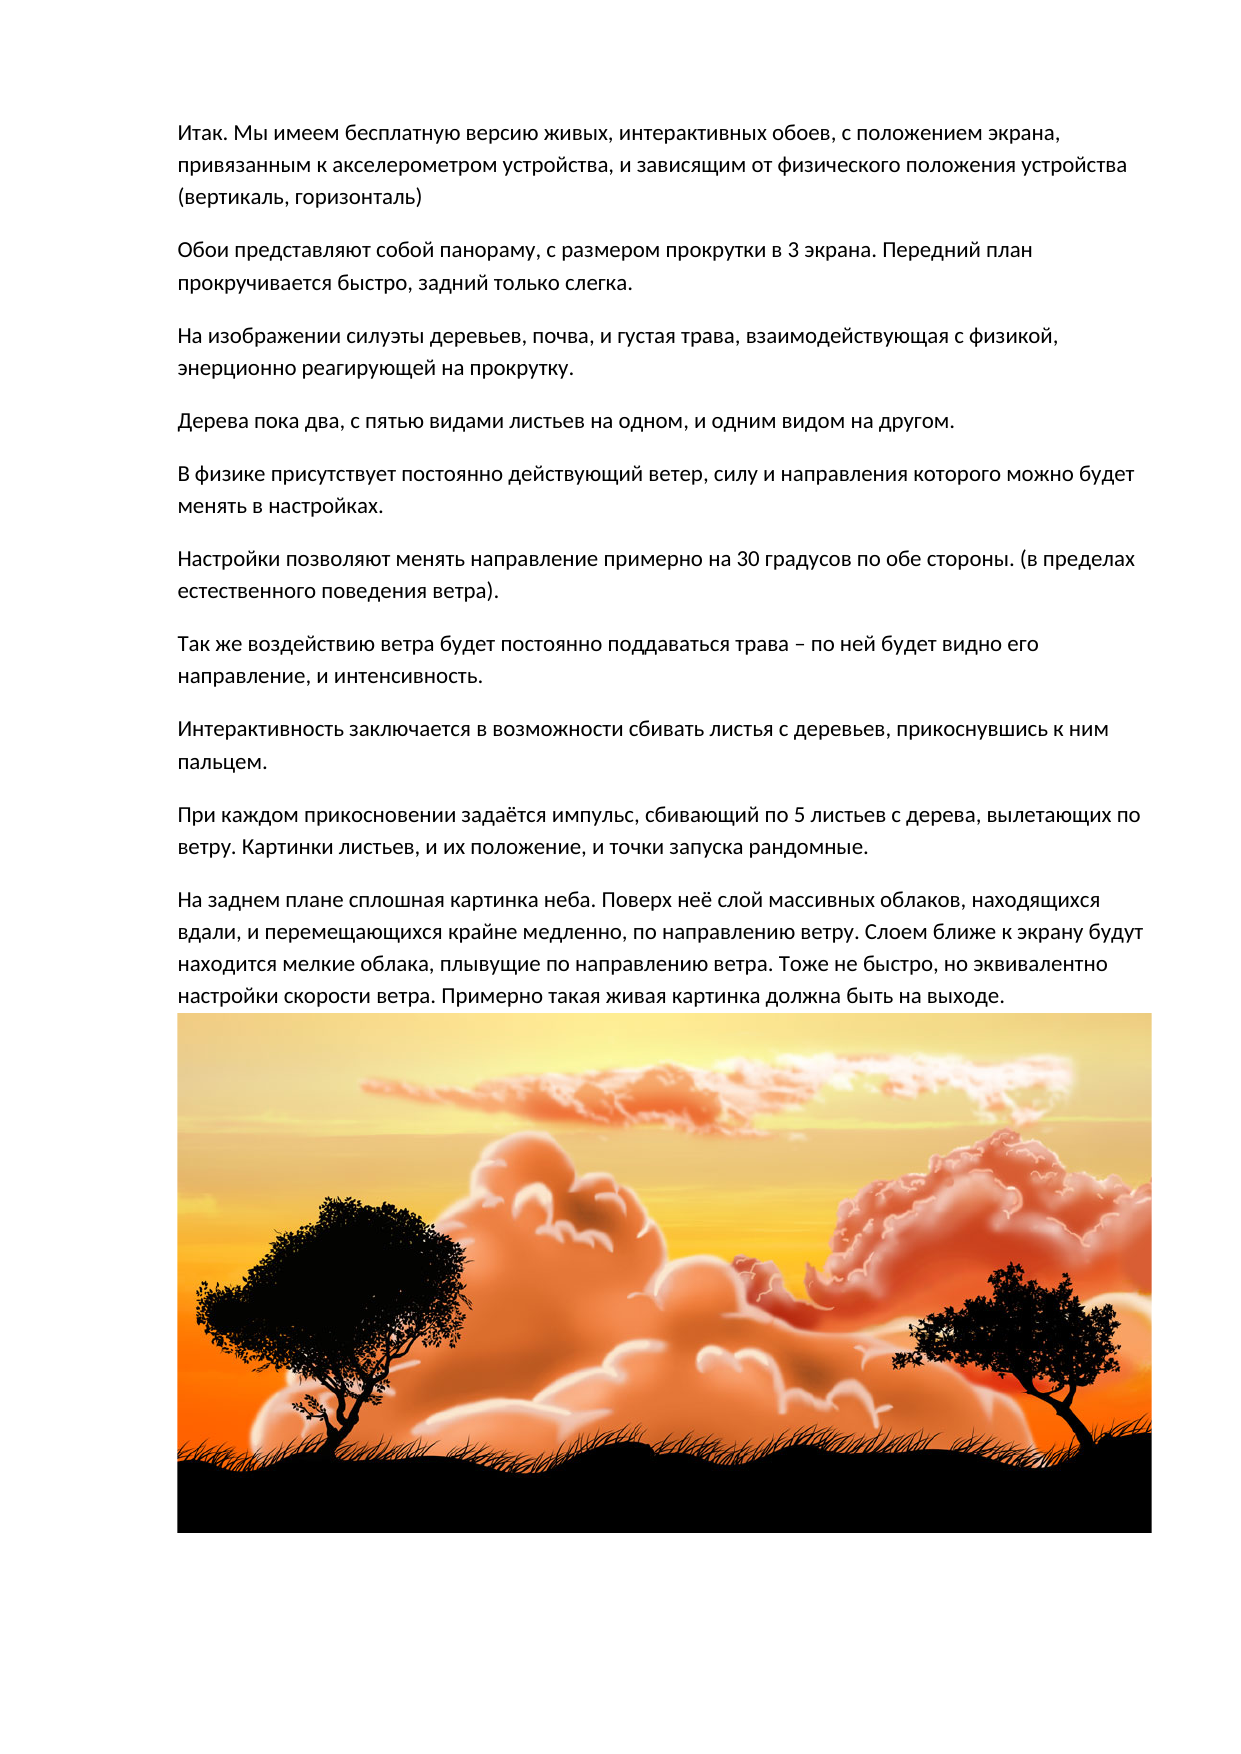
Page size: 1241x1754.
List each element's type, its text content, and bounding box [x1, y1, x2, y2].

text Дерева пока два, с пятью видами листьев на одном, и одним видом на другом. [177, 406, 1152, 434]
text На заднем плане сплошная картинка неба. Поверх неё слой массивных облаков, находящихся вдали, и перемещающихся крайне медленно, по направлению ветру. Слоем ближе к экрану будут находится мелкие облака, плывущие по направлению ветра. Тоже не быстро, но эквивалентно настройки скорости ветра. Примерно такая живая картинка должна быть на выходе. [177, 885, 1152, 1013]
text Итак. Мы имеем бесплатную версию живых, интерактивных обоев, с положением экрана, привязанным к акселерометром устройства, и зависящим от физического положения устройства (вертикаль, горизонталь) [177, 118, 1152, 211]
text Так же воздействию ветра будет постоянно поддаваться трава – по ней будет видно его направление, и интенсивность. [177, 629, 1152, 689]
text В физике присутствует постоянно действующий ветер, силу и направления которого можно будет менять в настройках. [177, 459, 1152, 519]
text При каждом прикосновении задаётся импульс, сбивающий по 5 листьев с дерева, вылетающих по ветру. Картинки листьев, и их положение, и точки запуска рандомные. [177, 800, 1152, 860]
picture [177, 1013, 1152, 1533]
text На изображении силуэты деревьев, почва, и густая трава, взаимодействующая с физикой, энерционно реагирующей на прокрутку. [177, 321, 1152, 381]
text Интерактивность заключается в возможности сбивать листья с деревьев, прикоснувшись к ним пальцем. [177, 714, 1152, 775]
text Обои представляют собой панораму, с размером прокрутки в 3 экрана. Передний план прокручивается быстро, задний только слегка. [177, 236, 1152, 296]
text Настройки позволяют менять направление примерно на 30 градусов по обе стороны. (в пределах естественного поведения ветра). [177, 544, 1152, 604]
